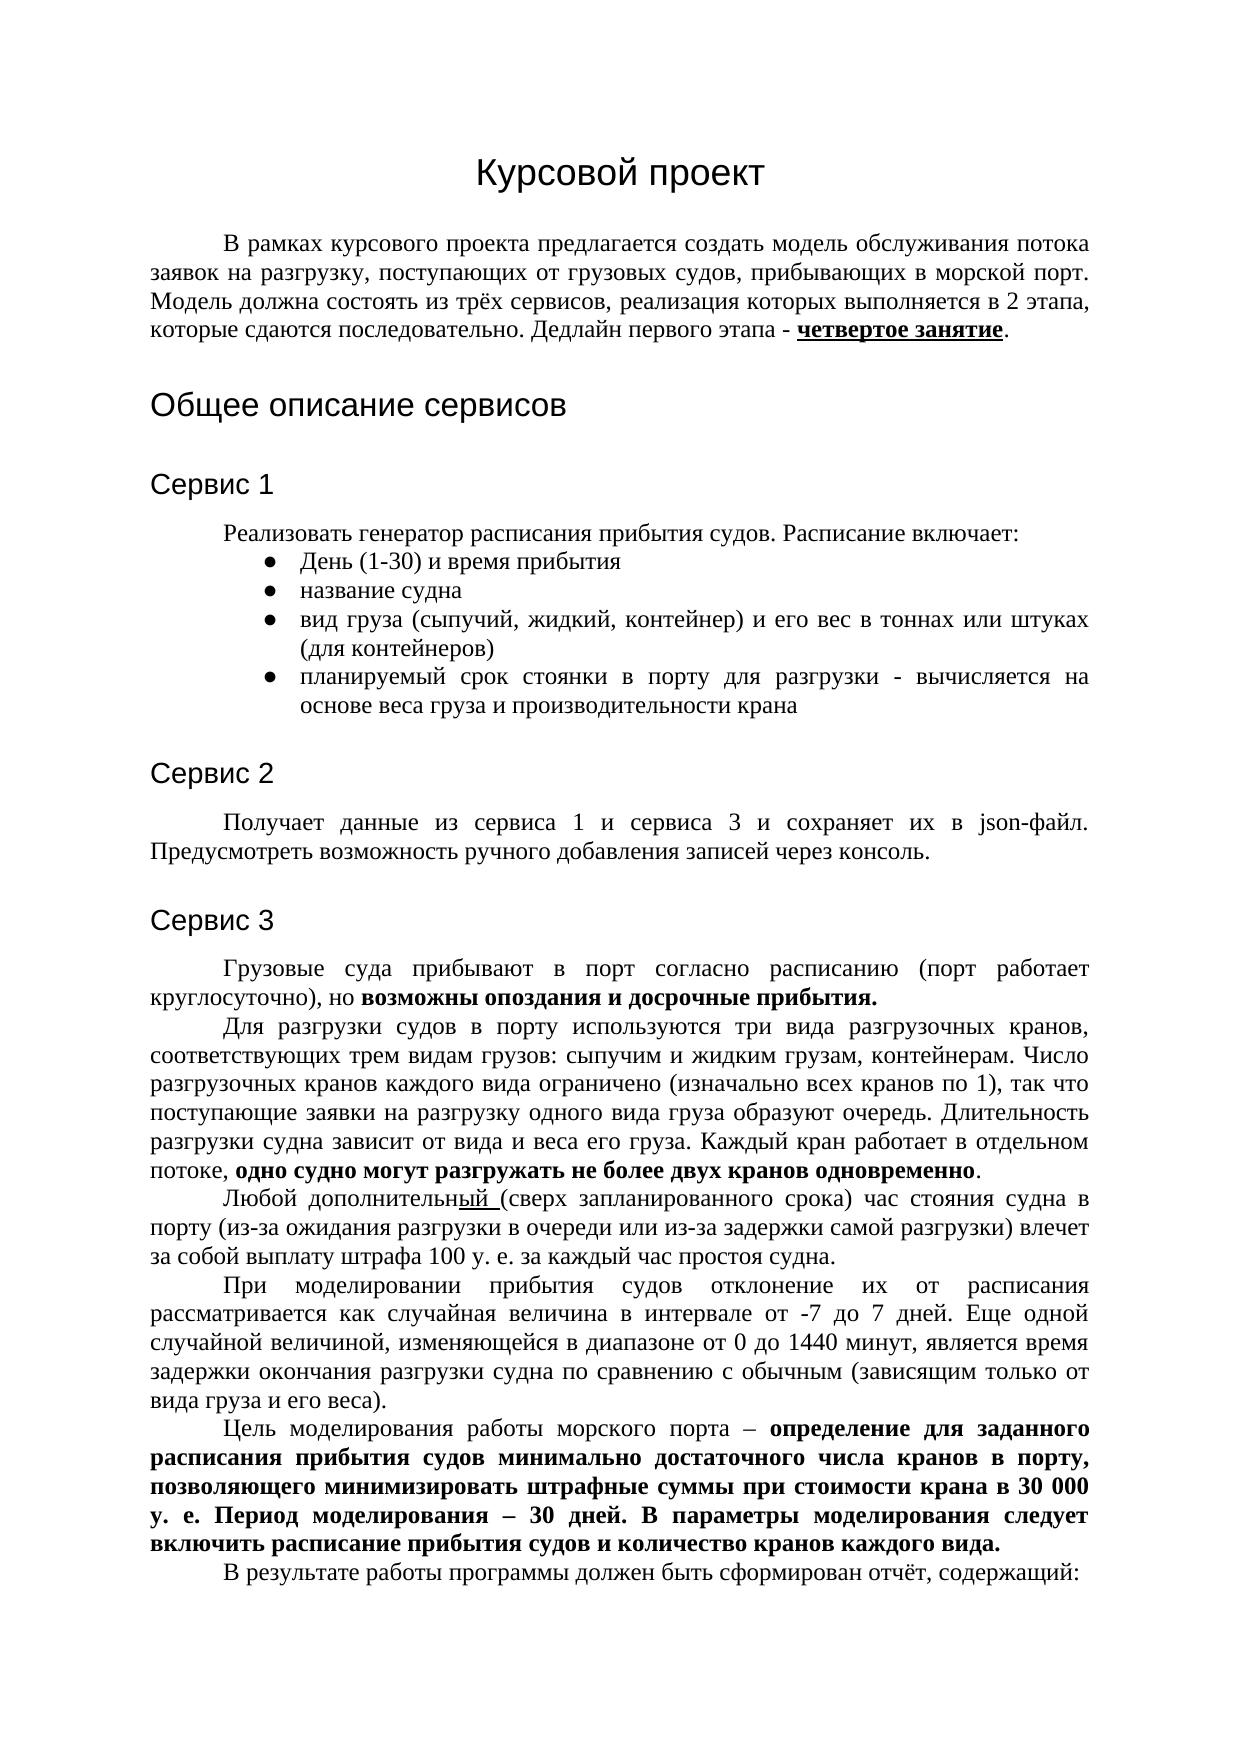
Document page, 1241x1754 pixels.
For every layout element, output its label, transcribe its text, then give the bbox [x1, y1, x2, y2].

subtitle Общее описание сервисов [150, 385, 1090, 423]
text Реализовать генератор расписания прибытия судов. Расписание включает: [150, 518, 1090, 546]
list планируемый срок стоянки в порту для разгрузки - вычисляется на основе веса груза и производительности крана [262, 661, 1090, 719]
text Для разгрузки судов в порту используются три вида разгрузочных кранов, соответствующих трем видам грузов: сыпучим и жидким грузам, контейнерам. Число разгрузочных кранов каждого вида ограничено (изначально всех кранов по 1), так что поступающие заявки на разгрузку одного вида груза образуют очередь. Длительность разгрузки судна зависит от вида и веса его груза. Каждый кран работает в отдельном потоке, одно судно могут разгружать не более двух кранов одновременно. [150, 1011, 1090, 1183]
text Любой дополнительный (сверх запланированного срока) час стояния судна в порту (из-за ожидания разгрузки в очереди или из-за задержки самой разгрузки) влечет за собой выплату штрафа 100 у. е. за каждый час простоя судна. [150, 1183, 1090, 1270]
text Курсовой проект [150, 150, 1090, 193]
list название судна [262, 575, 1090, 604]
subtitle Сервис 3 [150, 902, 1090, 936]
subtitle Сервис 1 [150, 467, 1090, 500]
text Грузовые суда прибывают в порт согласно расписанию (порт работает круглосуточно), но возможны опоздания и досрочные прибытия. [150, 953, 1090, 1011]
text В результате работы программы должен быть сформирован отчёт, содержащий: [150, 1557, 1090, 1586]
list День (1-30) и время прибытия [262, 546, 1090, 575]
text Получает данные из сервиса 1 и сервиса 3 и сохраняет их в json-файл. Предусмотреть возможность ручного добавления записей через консоль. [150, 807, 1090, 865]
text Цель моделирования работы морского порта – определение для заданного расписания прибытия судов минимально достаточного числа кранов в порту, позволяющего минимизировать штрафные суммы при стоимости крана в 30 000 у. е. Период моделирования – 30 дней. В параметры моделирования следует включить расписание прибытия судов и количество кранов каждого вида. [150, 1413, 1090, 1557]
subtitle Сервис 2 [150, 756, 1090, 790]
text В рамках курсового проекта предлагается создать модель обслуживания потока заявок на разгрузку, поступающих от грузовых судов, прибывающих в морской порт. Модель должна состоять из трёх сервисов, реализация которых выполняется в 2 этапа, которые сдаются последовательно. Дедлайн первого этапа - четвертое занятие. [150, 228, 1090, 343]
text При моделировании прибытия судов отклонение их от расписания рассматривается как случайная величина в интервале от -7 до 7 дней. Еще одной случайной величиной, изменяющейся в диапазоне от 0 до 1440 минут, является время задержки окончания разгрузки судна по сравнению с обычным (зависящим только от вида груза и его веса). [150, 1270, 1090, 1413]
list вид груза (сыпучий, жидкий, контейнер) и его вес в тоннах или штуках (для контейнеров) [262, 604, 1090, 661]
